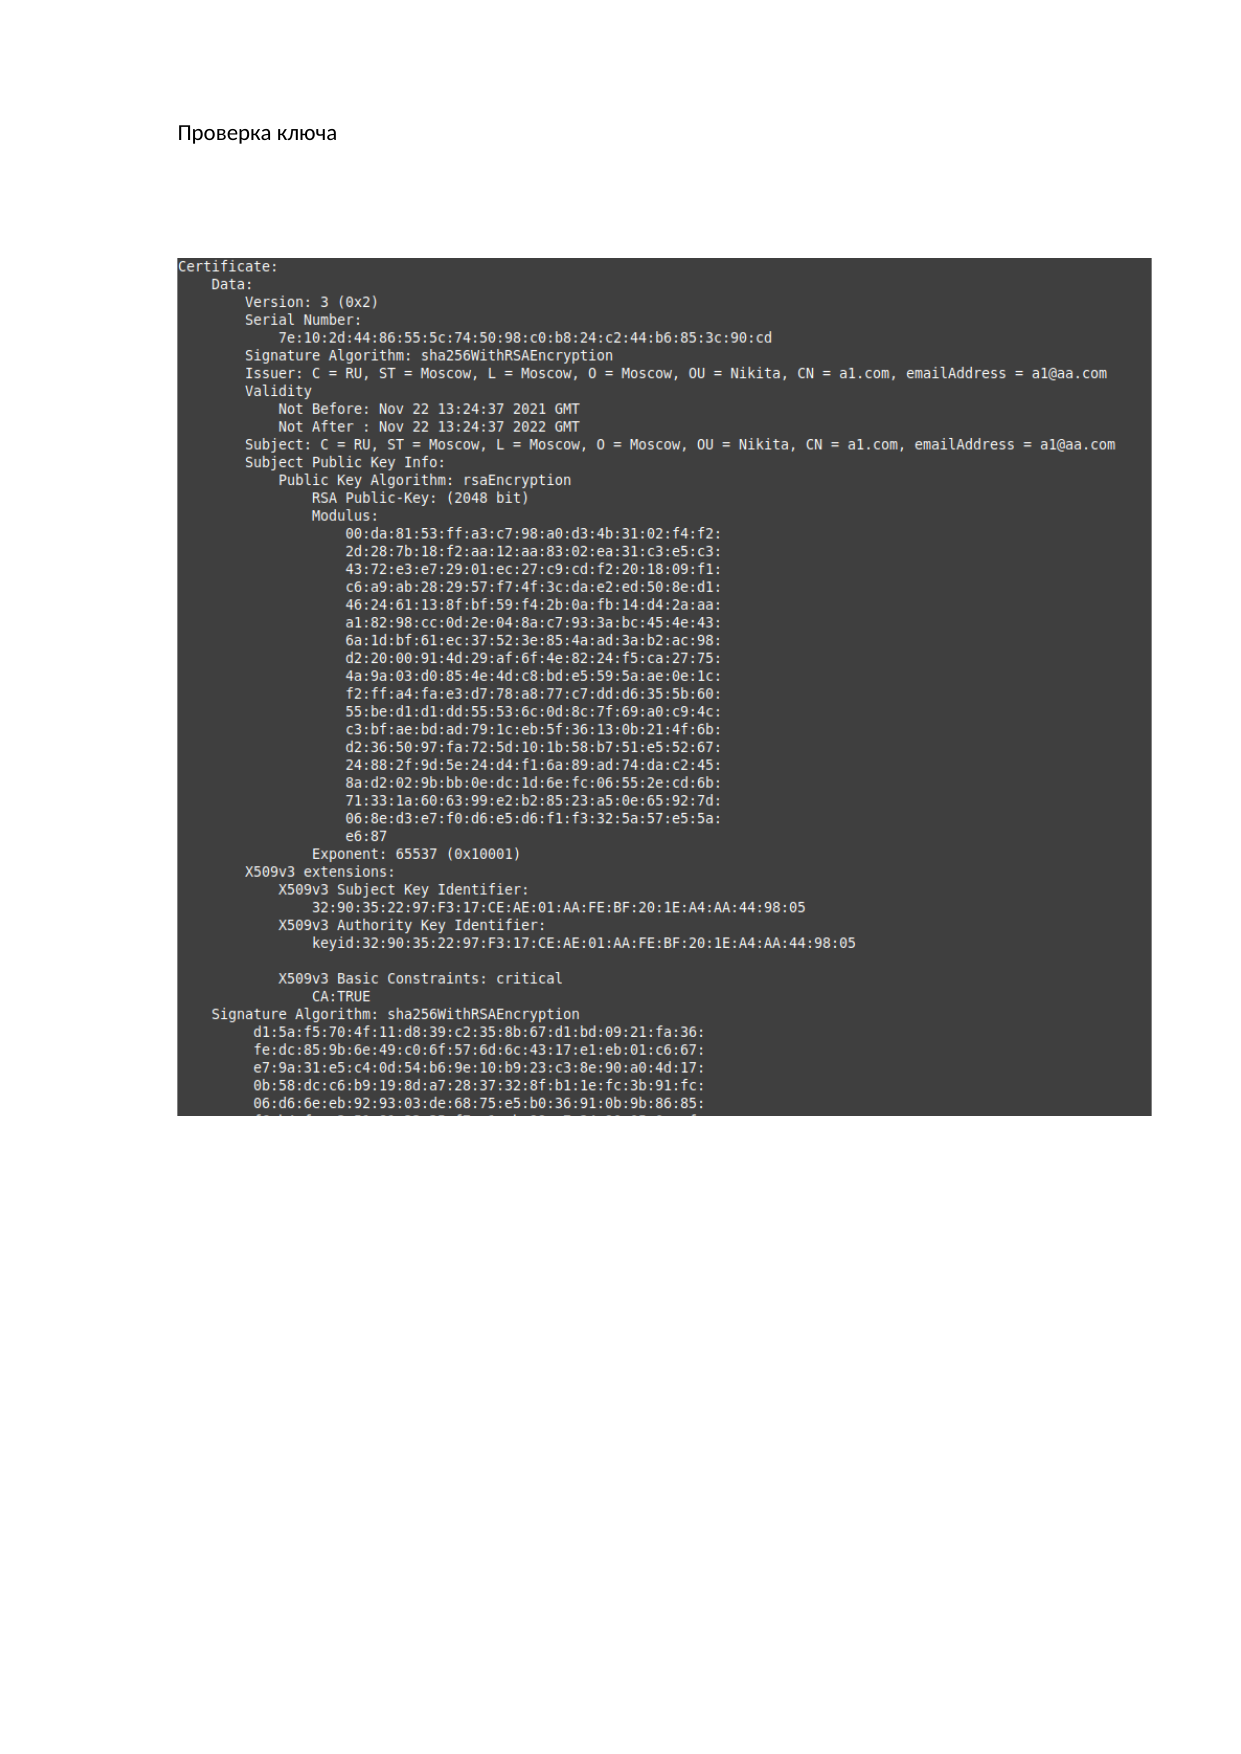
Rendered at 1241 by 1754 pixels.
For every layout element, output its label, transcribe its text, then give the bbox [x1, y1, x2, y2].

picture [177, 258, 1152, 1116]
text Проверка ключа [177, 118, 1152, 146]
